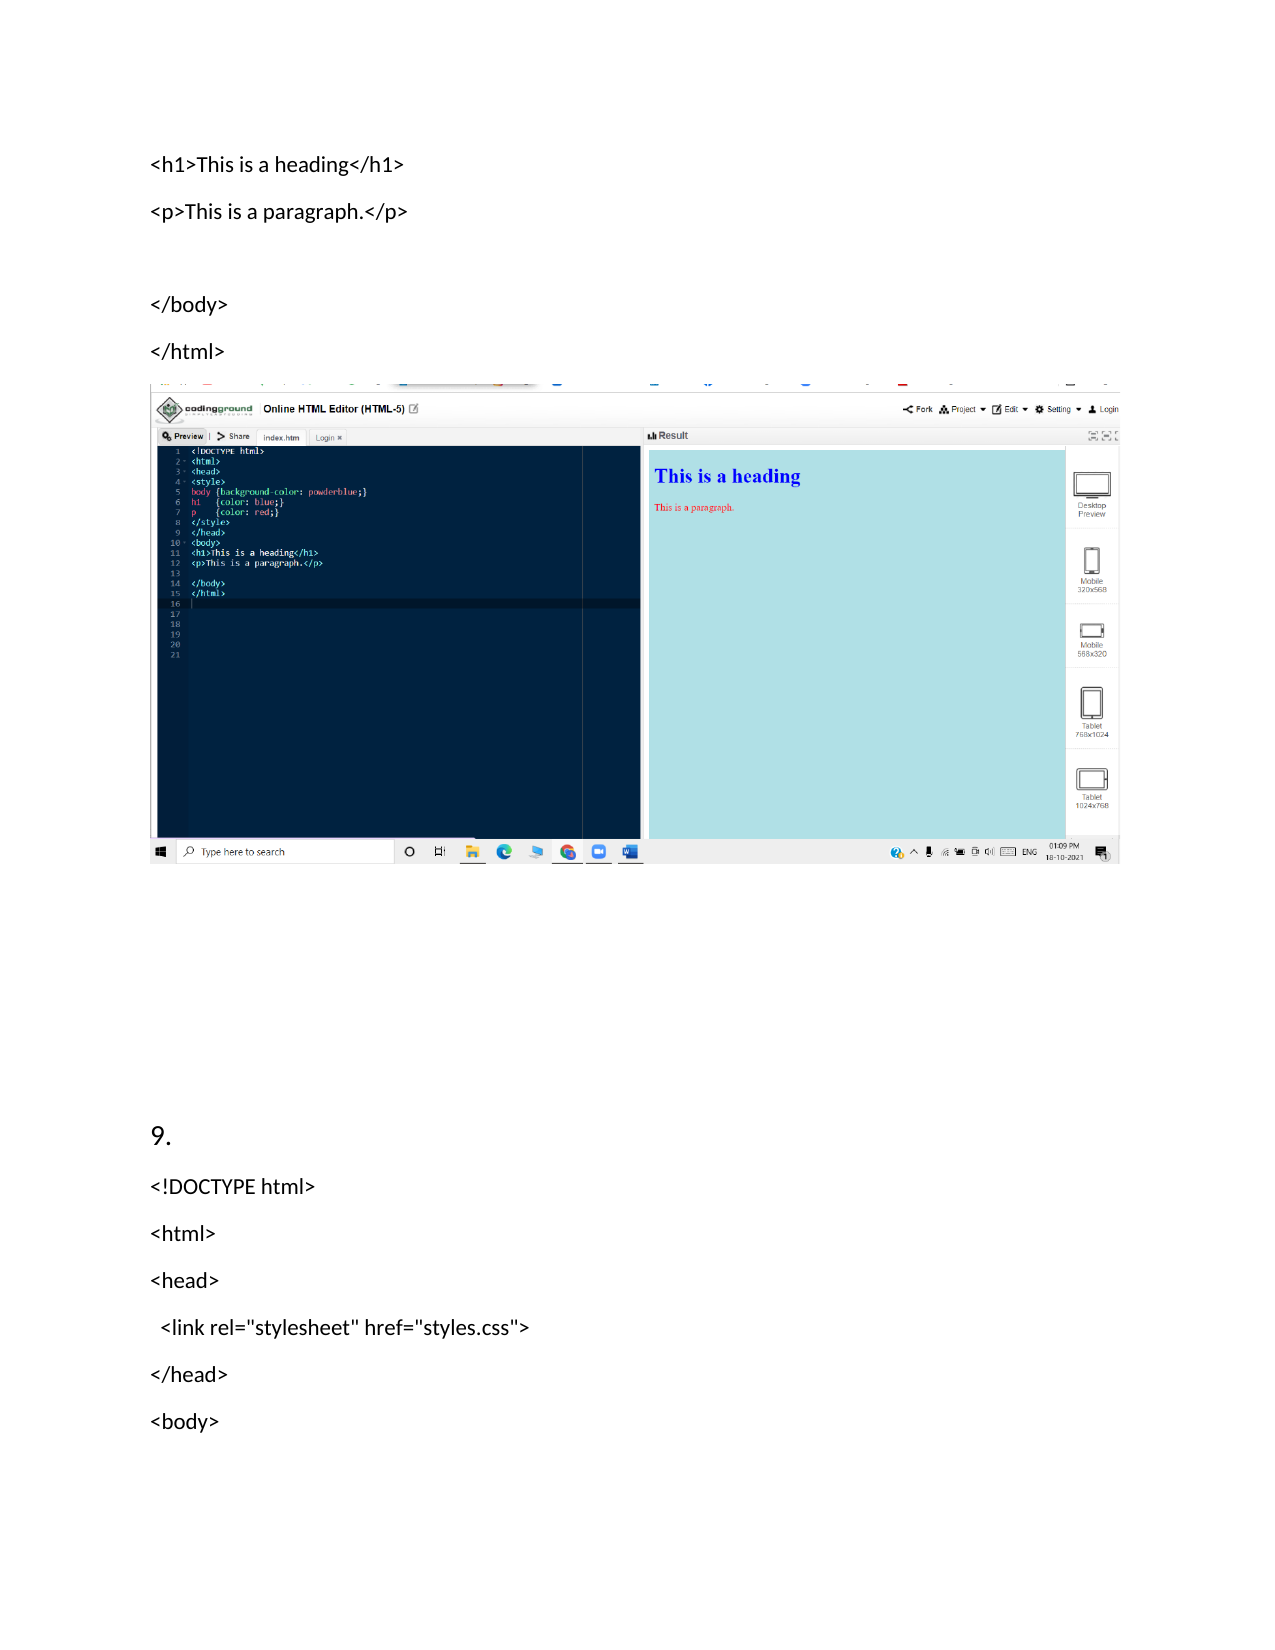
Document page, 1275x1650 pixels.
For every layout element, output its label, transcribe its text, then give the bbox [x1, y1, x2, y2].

text </head> [150, 1360, 1125, 1388]
picture [150, 384, 1121, 864]
text <p>This is a paragraph.</p> [150, 197, 1125, 225]
text </html> [150, 337, 1125, 366]
text 9. [150, 1117, 1125, 1153]
text <!DOCTYPE html> [150, 1172, 1125, 1200]
text <body> [150, 1407, 1125, 1435]
text </body> [150, 291, 1125, 319]
text <head> [150, 1266, 1125, 1294]
text <html> [150, 1219, 1125, 1247]
text <link rel="stylesheet" href="styles.css"> [150, 1313, 1125, 1341]
text <h1>This is a heading</h1> [150, 150, 1125, 178]
